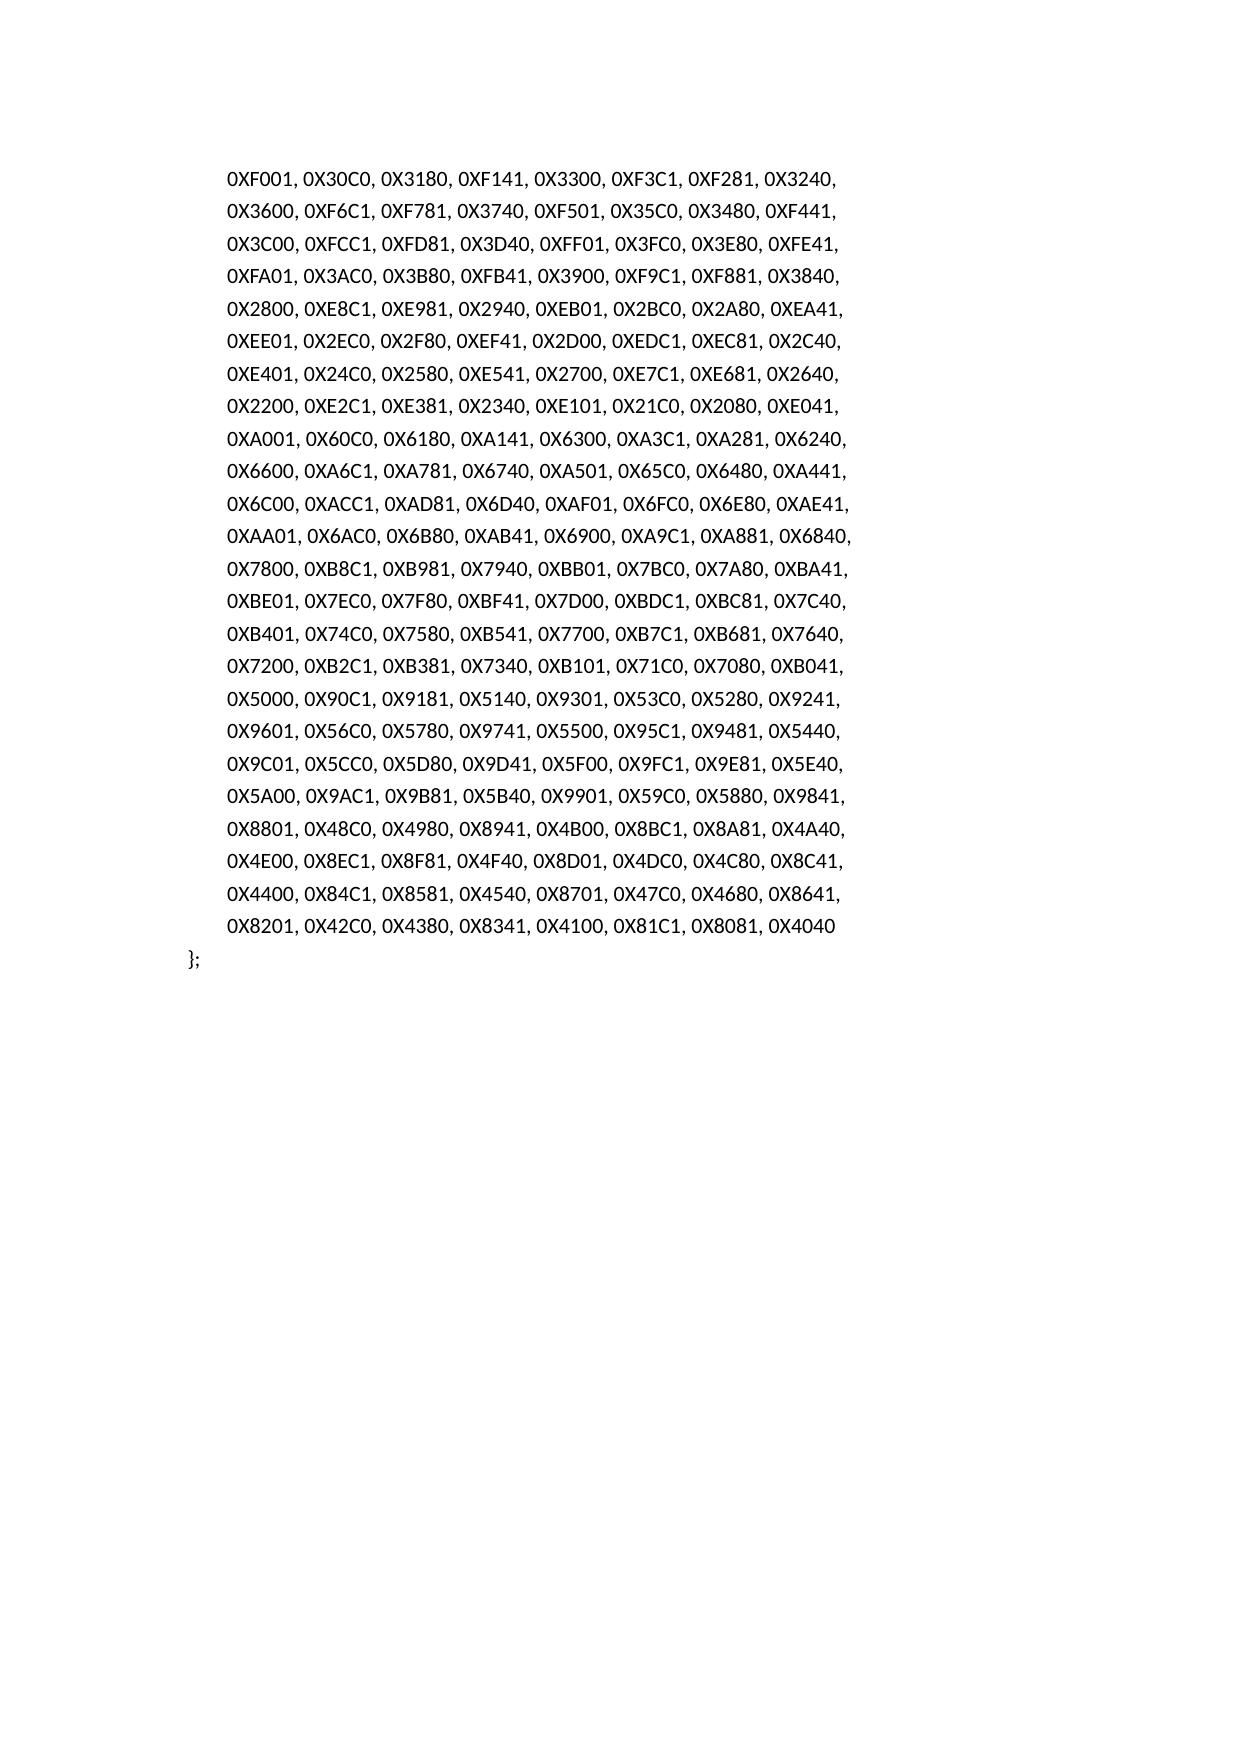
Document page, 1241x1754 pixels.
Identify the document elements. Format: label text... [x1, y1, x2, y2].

text 0X4E00, 0X8EC1, 0X8F81, 0X4F40, 0X8D01, 0X4DC0, 0X4C80, 0X8C41, [187, 844, 1053, 877]
text 0XE401, 0X24C0, 0X2580, 0XE541, 0X2700, 0XE7C1, 0XE681, 0X2640, [187, 357, 1053, 389]
text 0X8201, 0X42C0, 0X4380, 0X8341, 0X4100, 0X81C1, 0X8081, 0X4040 [187, 909, 1053, 942]
text 0X6C00, 0XACC1, 0XAD81, 0X6D40, 0XAF01, 0X6FC0, 0X6E80, 0XAE41, [187, 487, 1053, 519]
text 0X6600, 0XA6C1, 0XA781, 0X6740, 0XA501, 0X65C0, 0X6480, 0XA441, [187, 454, 1053, 487]
text 0XBE01, 0X7EC0, 0X7F80, 0XBF41, 0X7D00, 0XBDC1, 0XBC81, 0X7C40, [187, 584, 1053, 617]
text 0X9C01, 0X5CC0, 0X5D80, 0X9D41, 0X5F00, 0X9FC1, 0X9E81, 0X5E40, [187, 747, 1053, 779]
text 0X7800, 0XB8C1, 0XB981, 0X7940, 0XBB01, 0X7BC0, 0X7A80, 0XBA41, [187, 552, 1053, 584]
text 0X4400, 0X84C1, 0X8581, 0X4540, 0X8701, 0X47C0, 0X4680, 0X8641, [187, 877, 1053, 909]
text 0XB401, 0X74C0, 0X7580, 0XB541, 0X7700, 0XB7C1, 0XB681, 0X7640, [187, 617, 1053, 649]
text 0X5A00, 0X9AC1, 0X9B81, 0X5B40, 0X9901, 0X59C0, 0X5880, 0X9841, [187, 779, 1053, 812]
text }; [187, 942, 1053, 974]
text 0X2200, 0XE2C1, 0XE381, 0X2340, 0XE101, 0X21C0, 0X2080, 0XE041, [187, 389, 1053, 422]
text 0XAA01, 0X6AC0, 0X6B80, 0XAB41, 0X6900, 0XA9C1, 0XA881, 0X6840, [187, 519, 1053, 552]
text 0XA001, 0X60C0, 0X6180, 0XA141, 0X6300, 0XA3C1, 0XA281, 0X6240, [187, 422, 1053, 454]
text 0XEE01, 0X2EC0, 0X2F80, 0XEF41, 0X2D00, 0XEDC1, 0XEC81, 0X2C40, [187, 324, 1053, 357]
text 0XF001, 0X30C0, 0X3180, 0XF141, 0X3300, 0XF3C1, 0XF281, 0X3240, [187, 162, 1053, 194]
text 0X9601, 0X56C0, 0X5780, 0X9741, 0X5500, 0X95C1, 0X9481, 0X5440, [187, 714, 1053, 747]
text 0X5000, 0X90C1, 0X9181, 0X5140, 0X9301, 0X53C0, 0X5280, 0X9241, [187, 682, 1053, 714]
text 0X3C00, 0XFCC1, 0XFD81, 0X3D40, 0XFF01, 0X3FC0, 0X3E80, 0XFE41, [187, 227, 1053, 259]
text 0X3600, 0XF6C1, 0XF781, 0X3740, 0XF501, 0X35C0, 0X3480, 0XF441, [187, 194, 1053, 227]
text 0XFA01, 0X3AC0, 0X3B80, 0XFB41, 0X3900, 0XF9C1, 0XF881, 0X3840, [187, 259, 1053, 292]
text 0X7200, 0XB2C1, 0XB381, 0X7340, 0XB101, 0X71C0, 0X7080, 0XB041, [187, 649, 1053, 682]
text 0X8801, 0X48C0, 0X4980, 0X8941, 0X4B00, 0X8BC1, 0X8A81, 0X4A40, [187, 812, 1053, 844]
text 0X2800, 0XE8C1, 0XE981, 0X2940, 0XEB01, 0X2BC0, 0X2A80, 0XEA41, [187, 292, 1053, 324]
